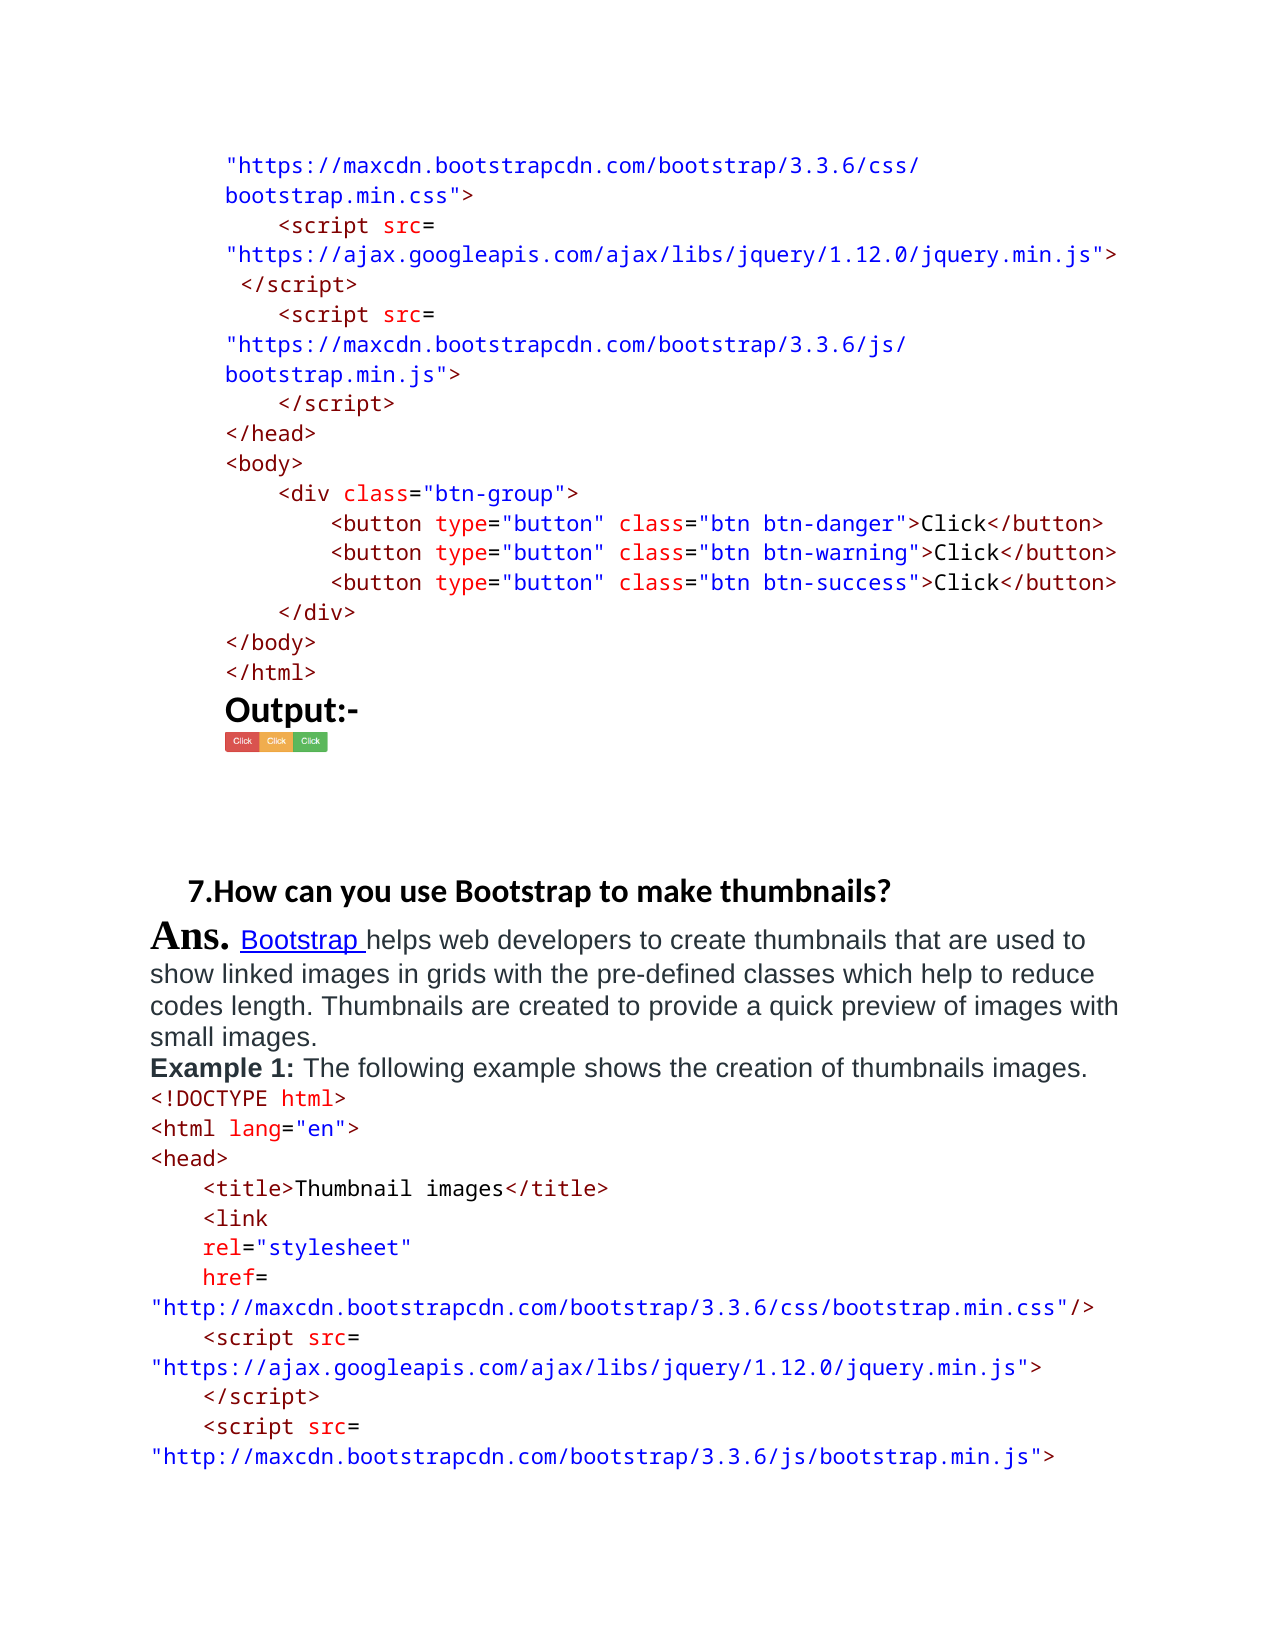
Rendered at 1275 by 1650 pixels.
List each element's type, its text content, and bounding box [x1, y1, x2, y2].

list "https://ajax.googleapis.com/ajax/libs/jquery/1.12.0/jquery.min.js"> [225, 239, 1125, 269]
list </head> [225, 418, 1125, 448]
list "https://maxcdn.bootstrapcdn.com/bootstrap/3.3.6/css/bootstrap.min.css"> [225, 150, 1125, 209]
list </html> [225, 656, 1125, 686]
text Example 1: The following example shows the creation of thumbnails images. [150, 1052, 1125, 1083]
text <script src= [150, 1411, 1125, 1441]
text rel="stylesheet" [150, 1232, 1125, 1262]
list Output:- [225, 686, 1125, 732]
list <button type="button" class="btn btn-danger">Click</button> [225, 507, 1125, 537]
list <button type="button" class="btn btn-success">Click</button> [225, 567, 1125, 597]
text href= [150, 1262, 1125, 1292]
picture [225, 732, 1166, 824]
list <script src= [225, 209, 1125, 239]
text <html lang="en"> [150, 1113, 1125, 1143]
list <script src= [225, 299, 1125, 329]
list "https://maxcdn.bootstrapcdn.com/bootstrap/3.3.6/js/bootstrap.min.js"> [225, 329, 1125, 388]
text <head> [150, 1143, 1125, 1173]
list </div> [225, 597, 1125, 627]
text <title>Thumbnail images</title> [150, 1173, 1125, 1202]
list </script> [225, 388, 1125, 418]
list <button type="button" class="btn btn-warning">Click</button> [225, 537, 1125, 567]
list <div class="btn-group"> [225, 478, 1125, 507]
text "https://ajax.googleapis.com/ajax/libs/jquery/1.12.0/jquery.min.js"> [150, 1351, 1125, 1381]
text "http://maxcdn.bootstrapcdn.com/bootstrap/3.3.6/js/bootstrap.min.js"> [150, 1441, 1125, 1471]
text </script> [150, 1381, 1125, 1411]
text </script> [187, 269, 1125, 299]
text <script src= [150, 1322, 1125, 1351]
text 7.How can you use Bootstrap to make thumbnails? [187, 870, 1125, 910]
list <body> [225, 448, 1125, 478]
list </body> [225, 627, 1125, 656]
text <link [150, 1202, 1125, 1232]
text Ans. Bootstrap helps web developers to create thumbnails that are used to show linked images in grids with the pre-defined classes which help to reduce codes length. Thumbnails are created to provide a quick preview of images with small images. [150, 910, 1125, 1052]
text <!DOCTYPE html> [150, 1083, 1125, 1113]
text "http://maxcdn.bootstrapcdn.com/bootstrap/3.3.6/css/bootstrap.min.css"/> [150, 1292, 1125, 1322]
